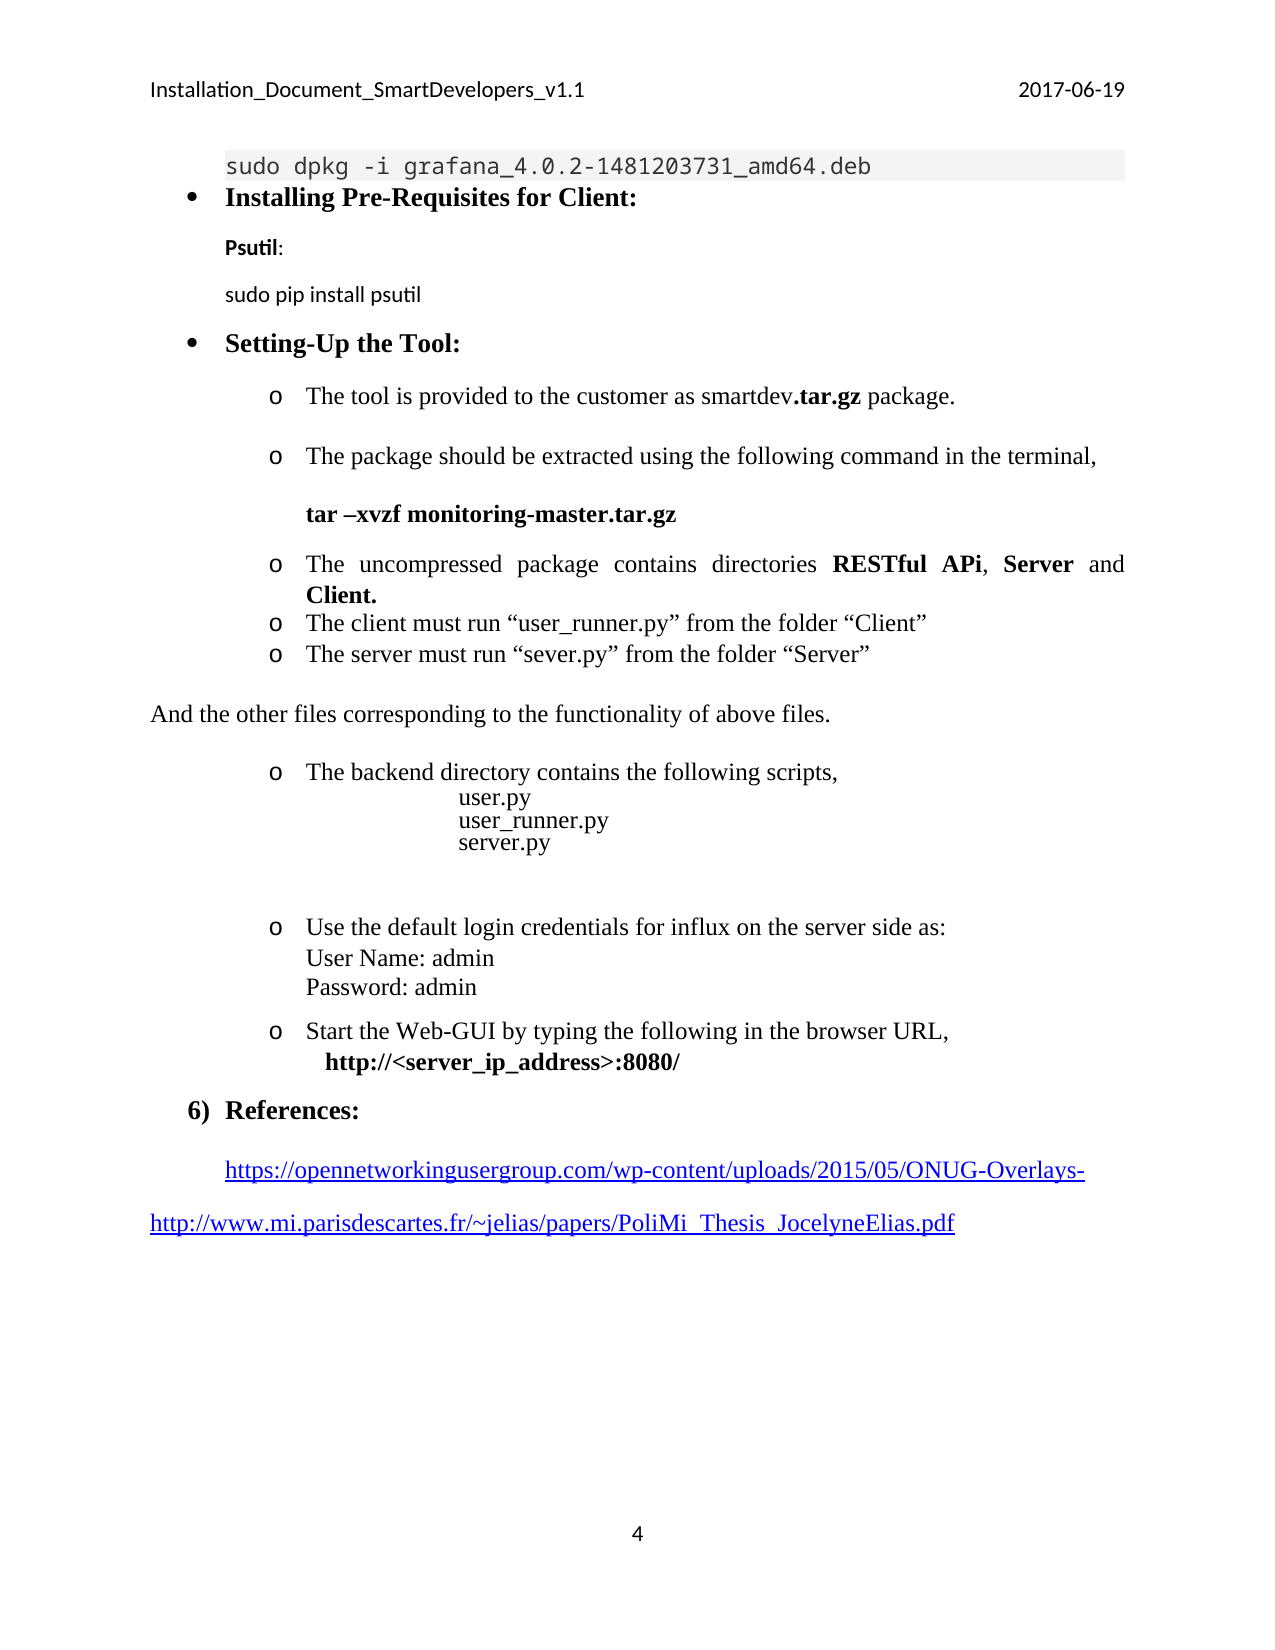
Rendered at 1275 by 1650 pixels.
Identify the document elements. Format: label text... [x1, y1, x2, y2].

text https://opennetworkingusergroup.com/wp-content/uploads/2015/05/ONUG-Overlays- [225, 1155, 1125, 1184]
list The client must run “user_runner.py” from the folder “Client” [268, 608, 1125, 639]
text Psutil: [225, 233, 1125, 262]
text user.py [458, 788, 1125, 810]
text http://www.mi.parisdescartes.fr/~jelias/papers/PoliMi_Thesis_JocelyneElias.pdf [150, 1215, 1125, 1236]
text server.py [458, 832, 1125, 855]
text And the other files corresponding to the functionality of above files. [150, 699, 1125, 728]
text http://<server_ip_address>:8080/ [150, 1047, 1125, 1076]
text sudo pip install psutil [225, 280, 1125, 308]
list Use the default login credentials for influx on the server side as: [268, 912, 1125, 943]
list Start the Web-GUI by typing the following in the browser URL, [268, 1016, 1125, 1047]
text User Name: admin [306, 943, 1125, 972]
text tar –xvzf monitoring-master.tar.gz [231, 499, 1125, 528]
list The server must run “sever.py” from the folder “Server” [268, 639, 1125, 670]
list References: [187, 1095, 1125, 1126]
list The uncompressed package contains directories RESTful APi, Server and Client. [268, 549, 1125, 608]
text sudo dpkg -i grafana_4.0.2-1481203731_amd64.deb [225, 150, 1125, 181]
list Setting-Up the Tool: [187, 327, 1125, 358]
list Installing Pre-Requisites for Client: [187, 181, 1125, 212]
text Password: admin [306, 972, 1125, 1001]
text user_runner.py [458, 810, 1125, 832]
list The package should be extracted using the following command in the terminal, [268, 441, 1125, 472]
list The tool is provided to the customer as smartdev.tar.gz package. [268, 381, 1125, 412]
list The backend directory contains the following scripts, [268, 757, 1125, 788]
